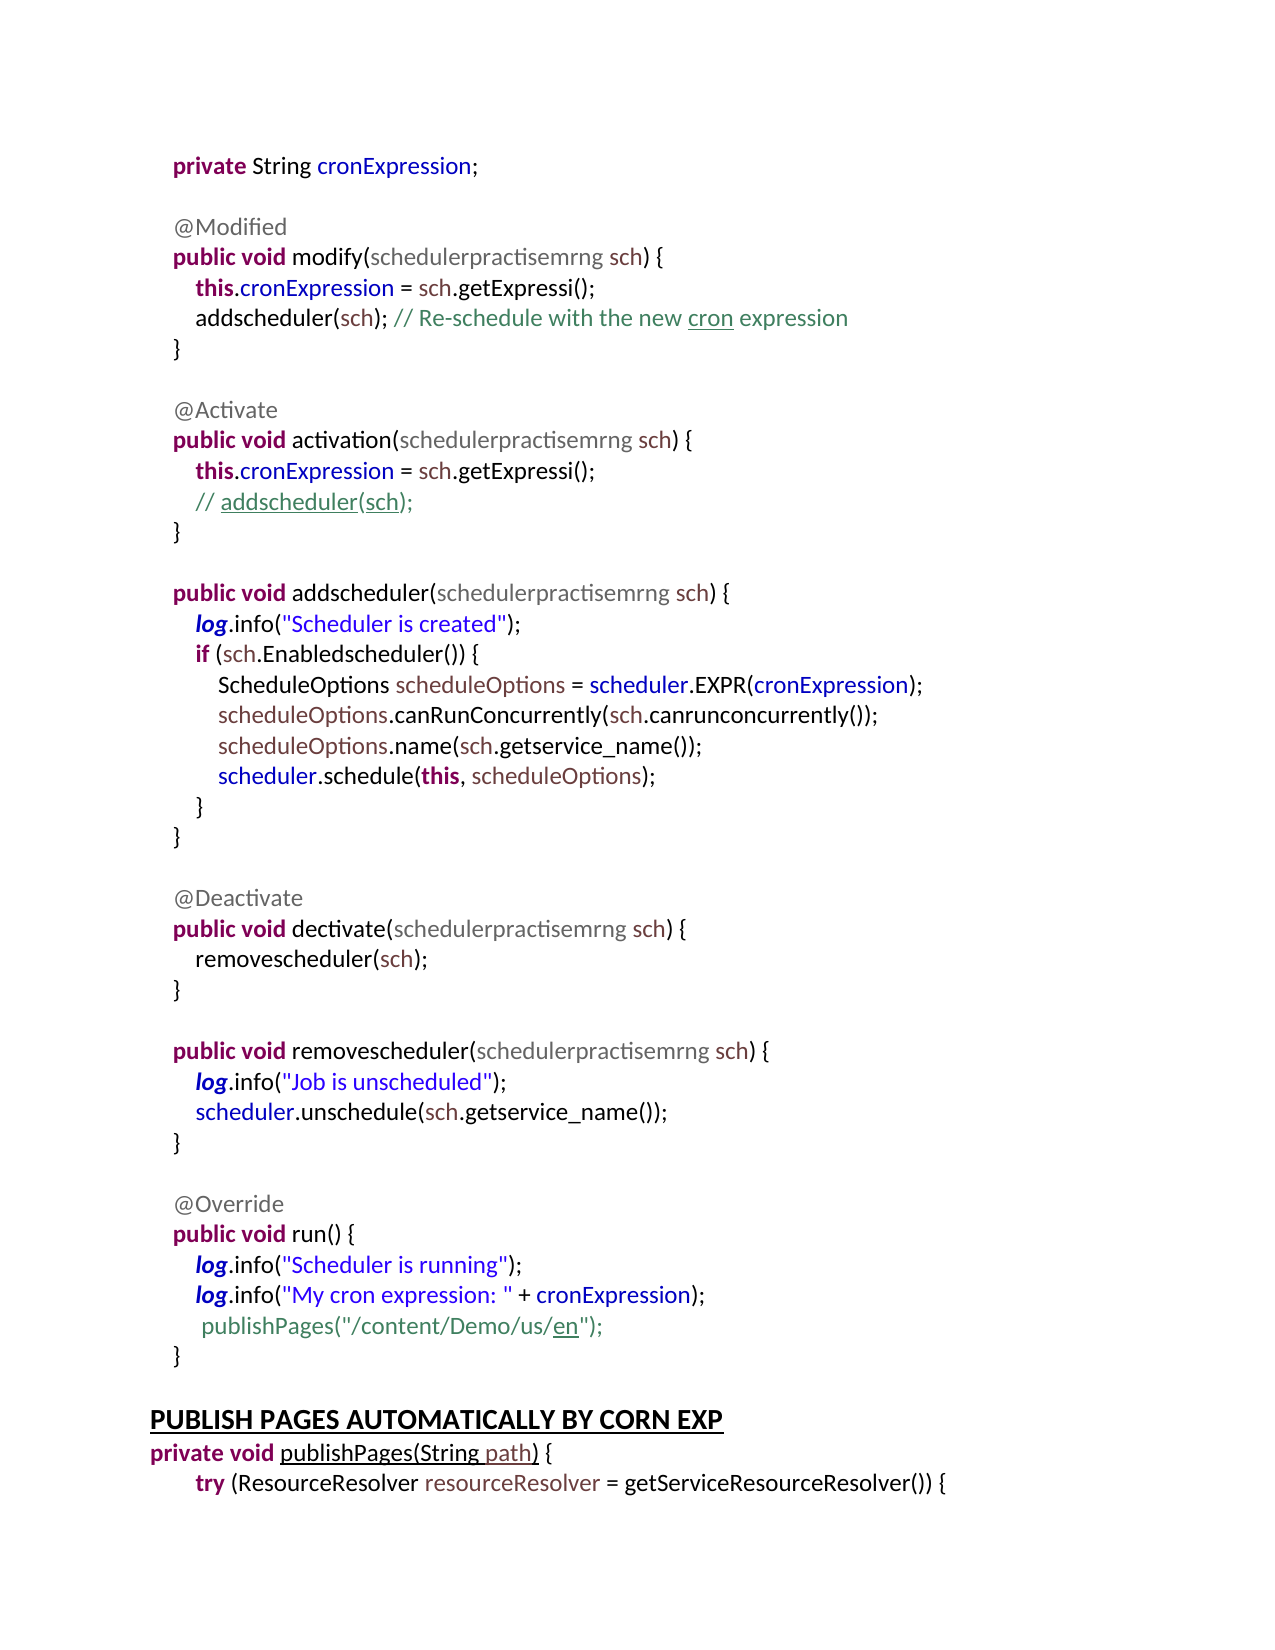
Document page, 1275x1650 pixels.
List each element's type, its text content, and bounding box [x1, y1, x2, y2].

text @Deactivate [150, 882, 1125, 913]
text scheduler.unschedule(sch.getservice_name()); [150, 1096, 1125, 1127]
text addscheduler(sch); // Re-schedule with the new cron expression [150, 303, 1125, 333]
text removescheduler(sch); [150, 943, 1125, 974]
text public void removescheduler(schedulerpractisemrng sch) { [150, 1035, 1125, 1066]
text } [150, 516, 1125, 547]
text public void modify(schedulerpractisemrng sch) { [150, 242, 1125, 272]
text public void addscheduler(schedulerpractisemrng sch) { [150, 577, 1125, 608]
text @Override [150, 1188, 1125, 1218]
text private String cronExpression; [150, 150, 1125, 181]
text } [150, 821, 1125, 852]
text // addscheduler(sch); [150, 486, 1125, 516]
text scheduleOptions.canRunConcurrently(sch.canrunconcurrently()); [150, 699, 1125, 730]
text log.info("Scheduler is running"); [150, 1249, 1125, 1279]
text public void run() { [150, 1218, 1125, 1249]
text } [150, 791, 1125, 821]
text } [150, 333, 1125, 364]
text } [150, 1127, 1125, 1157]
text try (ResourceResolver resourceResolver = getServiceResourceResolver()) { [150, 1467, 1125, 1498]
text this.cronExpression = sch.getExpressi(); [150, 455, 1125, 486]
text log.info("My cron expression: " + cronExpression); [150, 1279, 1125, 1310]
text log.info("Job is unscheduled"); [150, 1066, 1125, 1096]
text } [150, 1340, 1125, 1371]
text if (sch.Enabledscheduler()) { [150, 638, 1125, 669]
text @Activate [150, 394, 1125, 425]
text PUBLISH PAGES AUTOMATICALLY BY CORN EXP [150, 1401, 1125, 1437]
text scheduleOptions.name(sch.getservice_name()); [150, 730, 1125, 760]
text log.info("Scheduler is created"); [150, 608, 1125, 638]
text @Modified [150, 211, 1125, 242]
text public void activation(schedulerpractisemrng sch) { [150, 425, 1125, 455]
text this.cronExpression = sch.getExpressi(); [150, 272, 1125, 303]
text publishPages("/content/Demo/us/en"); [150, 1310, 1125, 1340]
text public void dectivate(schedulerpractisemrng sch) { [150, 913, 1125, 943]
text ScheduleOptions scheduleOptions = scheduler.EXPR(cronExpression); [150, 669, 1125, 699]
text scheduler.schedule(this, scheduleOptions); [150, 760, 1125, 791]
text private void publishPages(String path) { [150, 1437, 1125, 1467]
text } [150, 974, 1125, 1004]
